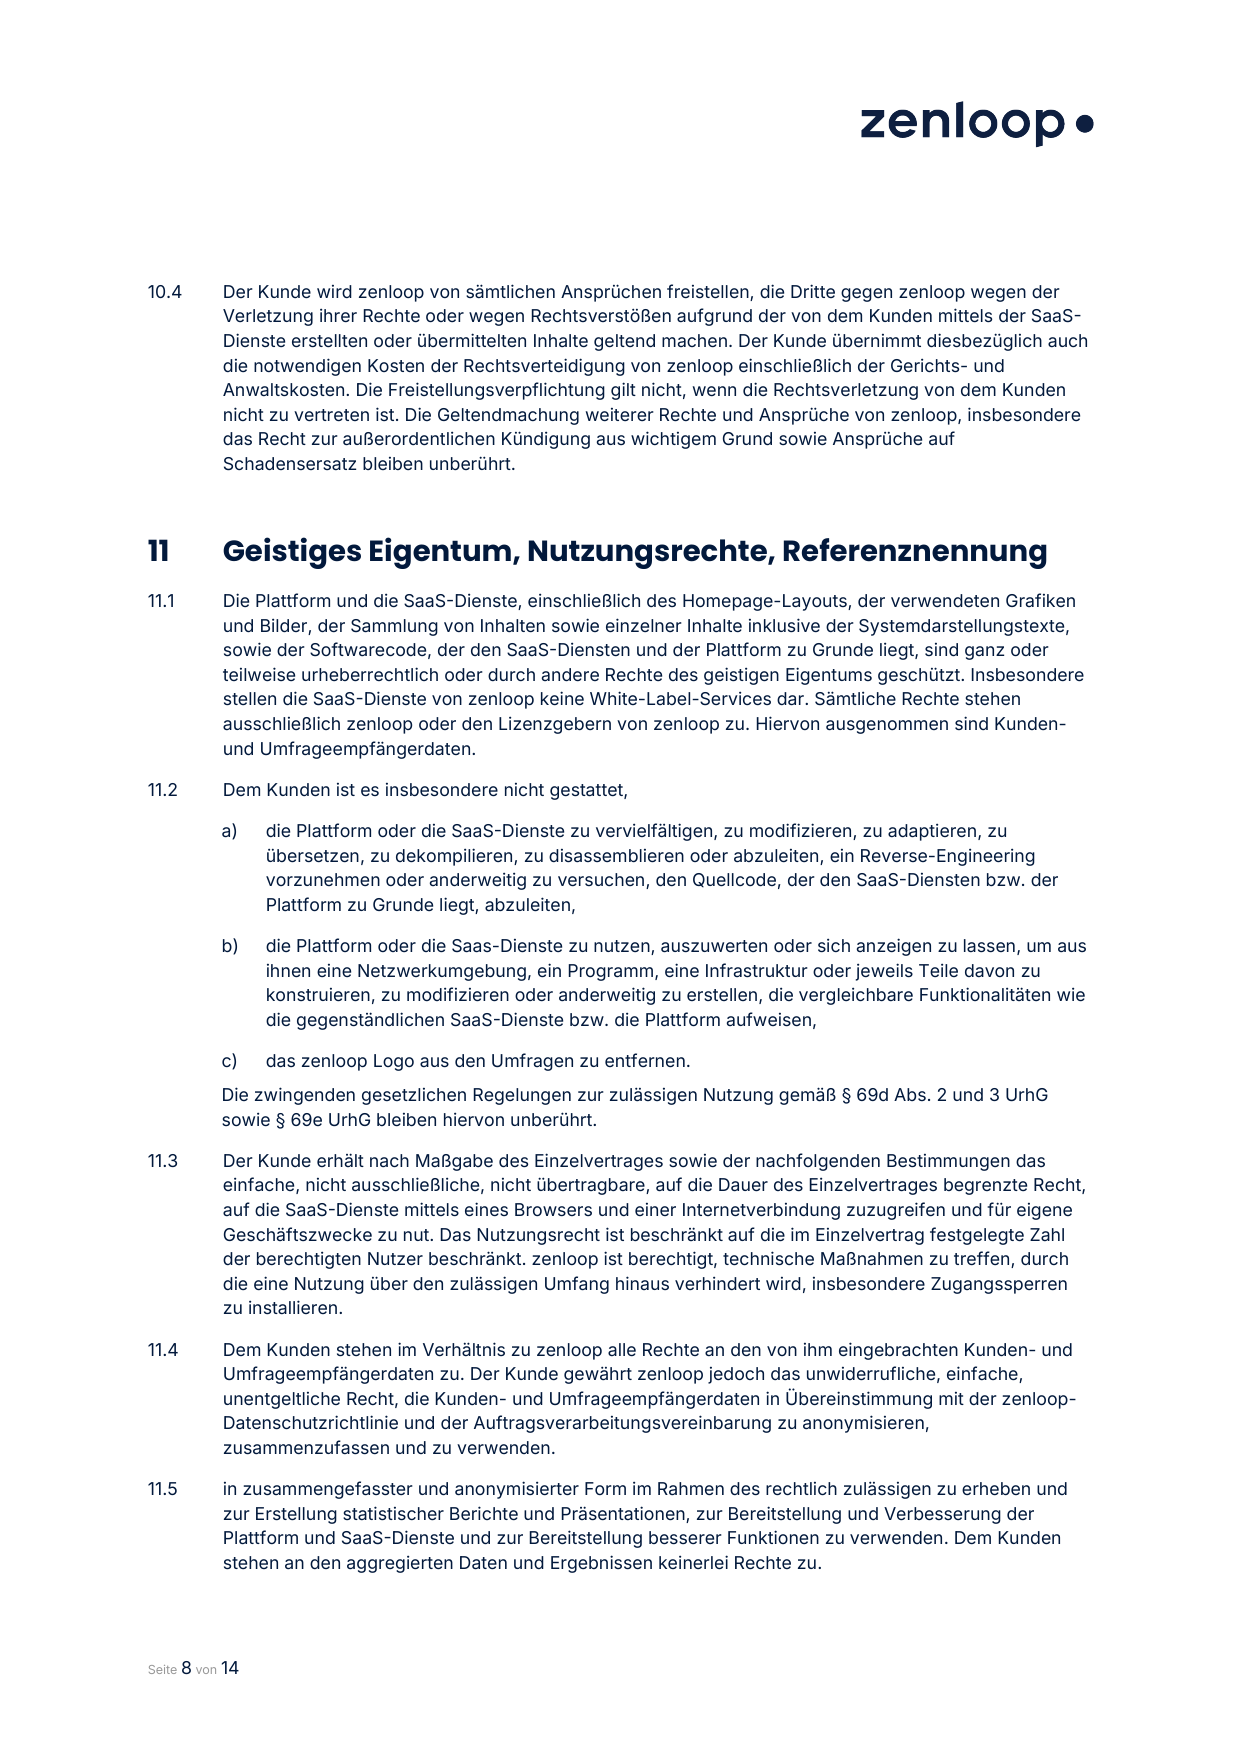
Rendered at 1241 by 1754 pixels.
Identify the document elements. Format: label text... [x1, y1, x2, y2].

text Die zwingenden gesetzlichen Regelungen zur zulässigen Nutzung gemäß § 69d Abs. 2 und 3 UrhG sowie § 69e UrhG bleiben hiervon unberührt. [221, 1084, 1091, 1130]
list Der Kunde wird zenloop von sämtlichen Ansprüchen freistellen, die Dritte gegen zenloop wegen der Verletzung ihrer Rechte oder wegen Rechtsverstößen aufgrund der von dem Kunden mittels der SaaS-Dienste erstellten oder übermittelten Inhalte geltend machen. Der Kunde übernimmt diesbezüglich auch die notwendigen Kosten der Rechtsverteidigung von zenloop einschließlich der Gerichts- und Anwaltskosten. Die Freistellungsverpflichtung gilt nicht, wenn die Rechtsverletzung von dem Kunden nicht zu vertreten ist. Die Geltendmachung weiterer Rechte und Ansprüche von zenloop, insbesondere das Recht zur außerordentlichen Kündigung aus wichtigem Grund sowie Ansprüche auf Schadensersatz bleiben unberührt. [148, 281, 1091, 499]
subtitle Geistiges Eigentum, Nutzungsrechte, Referenznennung [148, 527, 1093, 571]
picture [789, 57, 1135, 231]
list in zusammengefasster und anonymisierter Form im Rahmen des rechtlich zulässigen zu erheben und zur Erstellung statistischer Berichte und Präsentationen, zur Bereitstellung und Verbesserung der Plattform und SaaS-Dienste und zur Bereitstellung besserer Funktionen zu verwenden. Dem Kunden stehen an den aggregierten Daten und Ergebnissen keinerlei Rechte zu. [148, 1478, 1091, 1573]
list Der Kunde erhält nach Maßgabe des Einzelvertrages sowie der nachfolgenden Bestimmungen das einfache, nicht ausschließliche, nicht übertragbare, auf die Dauer des Einzelvertrages begrenzte Recht, auf die SaaS-Dienste mittels eines Browsers und einer Internetverbindung zuzugreifen und für eigene Geschäftszwecke zu nut. Das Nutzungsrecht ist beschränkt auf die im Einzelvertrag festgelegte Zahl der berechtigten Nutzer beschränkt. zenloop ist berechtigt, technische Maßnahmen zu treffen, durch die eine Nutzung über den zulässigen Umfang hinaus verhindert wird, insbesondere Zugangssperren zu installieren. [148, 1150, 1091, 1319]
list das zenloop Logo aus den Umfragen zu entfernen. [221, 1050, 1093, 1072]
list Dem Kunden ist es insbesondere nicht gestattet, [148, 779, 1091, 800]
list Dem Kunden stehen im Verhältnis zu zenloop alle Rechte an den von ihm eingebrachten Kunden- und Umfrageempfängerdaten zu. Der Kunde gewährt zenloop jedoch das unwiderrufliche, einfache, unentgeltliche Recht, die Kunden- und Umfrageempfängerdaten in Übereinstimmung mit der zenloop-Datenschutzrichtlinie und der Auftragsverarbeitungsvereinbarung zu anonymisieren, zusammenzufassen und zu verwenden. [148, 1339, 1091, 1458]
list Die Plattform und die SaaS-Dienste, einschließlich des Homepage-Layouts, der verwendeten Grafiken und Bilder, der Sammlung von Inhalten sowie einzelner Inhalte inklusive der Systemdarstellungstexte, sowie der Softwarecode, der den SaaS-Diensten und der Plattform zu Grunde liegt, sind ganz oder teilweise urheberrechtlich oder durch andere Rechte des geistigen Eigentums geschützt. Insbesondere stellen die SaaS-Dienste von zenloop keine White-Label-Services dar. Sämtliche Rechte stehen ausschließlich zenloop oder den Lizenzgebern von zenloop zu. Hiervon ausgenommen sind Kunden- und Umfrageempfängerdaten. [148, 590, 1091, 759]
list die Plattform oder die SaaS-Dienste zu vervielfältigen, zu modifizieren, zu adaptieren, zu übersetzen, zu dekompilieren, zu disassemblieren oder abzuleiten, ein Reverse-Engineering vorzunehmen oder anderweitig zu versuchen, den Quellcode, der den SaaS-Diensten bzw. der Plattform zu Grunde liegt, abzuleiten, [221, 820, 1091, 915]
list die Plattform oder die Saas-Dienste zu nutzen, auszuwerten oder sich anzeigen zu lassen, um aus ihnen eine Netzwerkumgebung, ein Programm, eine Infrastruktur oder jeweils Teile davon zu konstruieren, zu modifizieren oder anderweitig zu erstellen, die vergleichbare Funktionalitäten wie die gegenständlichen SaaS-Dienste bzw. die Plattform aufweisen, [221, 935, 1091, 1030]
